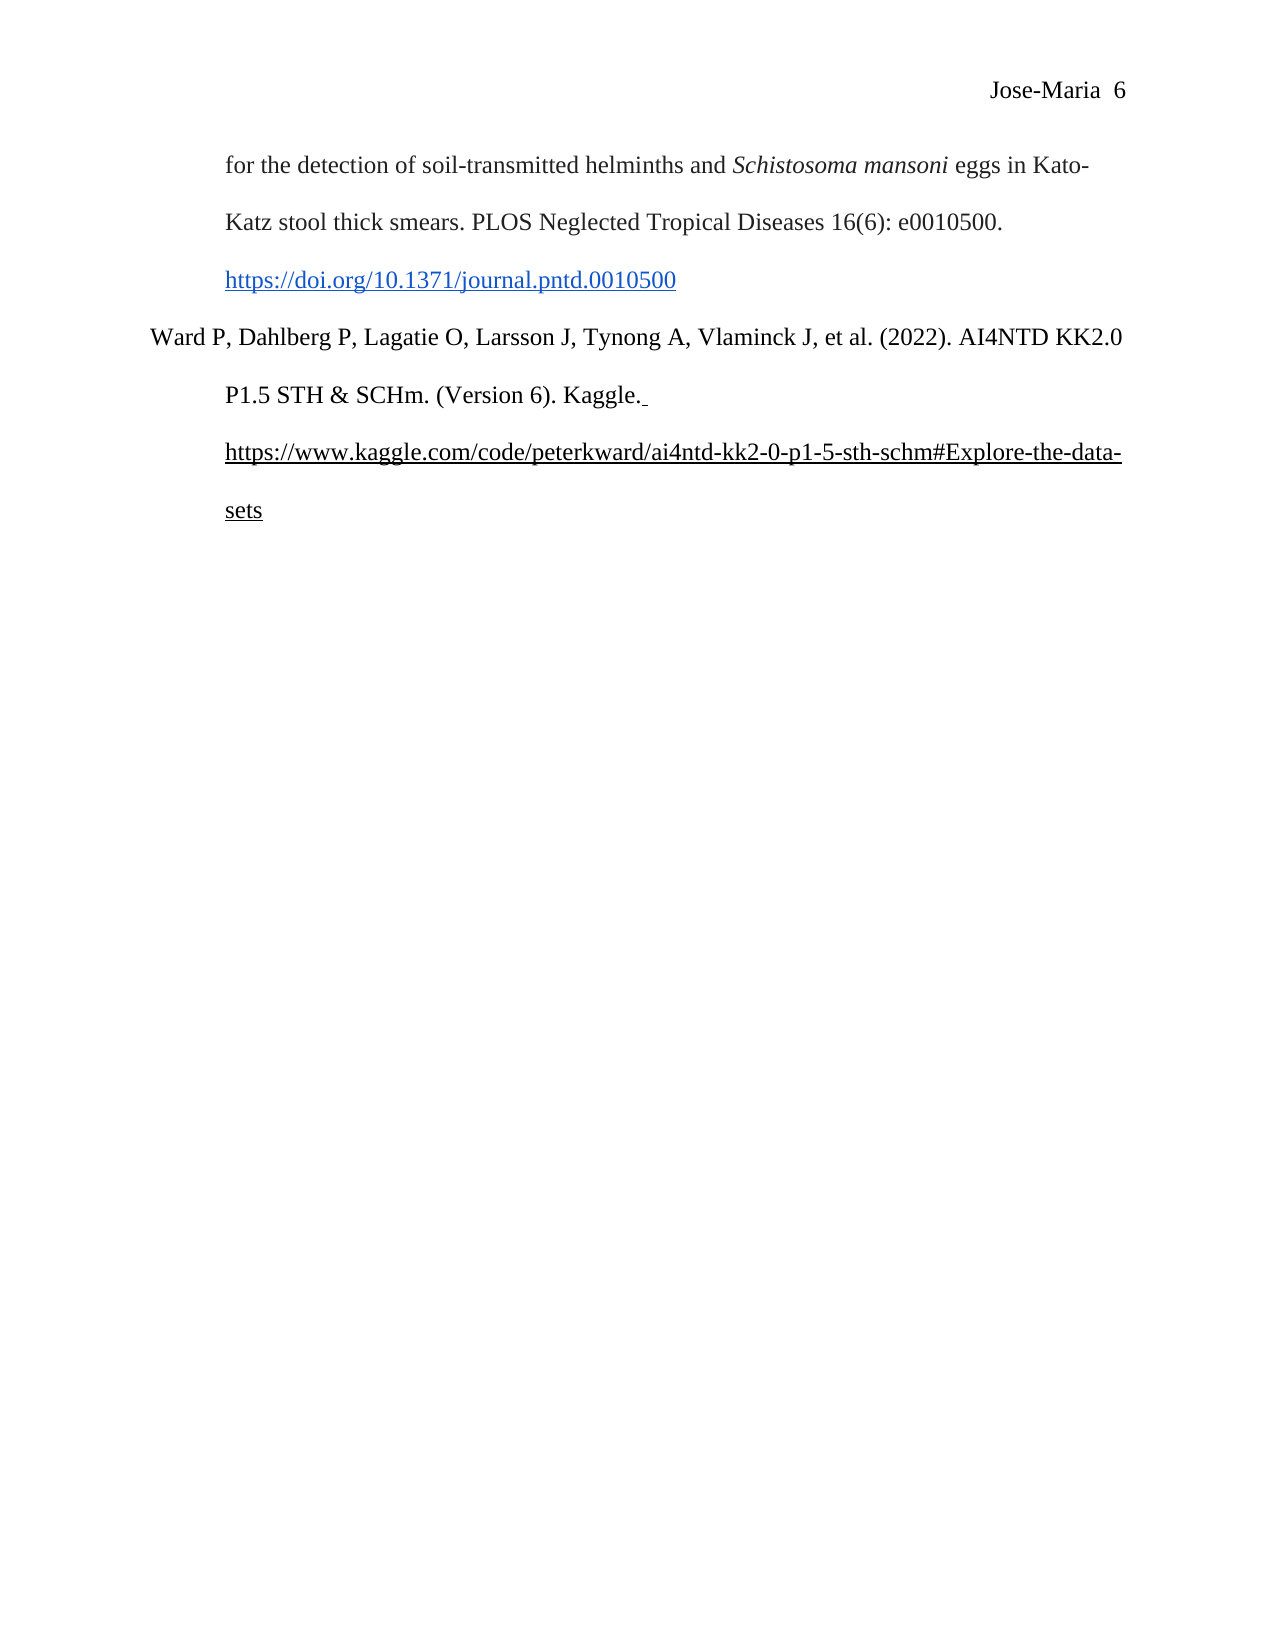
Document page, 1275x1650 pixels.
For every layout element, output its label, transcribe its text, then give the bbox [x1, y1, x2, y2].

text Ward P, Dahlberg P, Lagatie O, Larsson J, Tynong A, Vlaminck J, et al. (2022). AI4NTD KK2.0 P1.5 STH & SCHm. (Version 6). Kaggle. https://www.kaggle.com/code/peterkward/ai4ntd-kk2-0-p1-5-sth-schm#Explore-the-data-sets [92, 322, 1125, 524]
